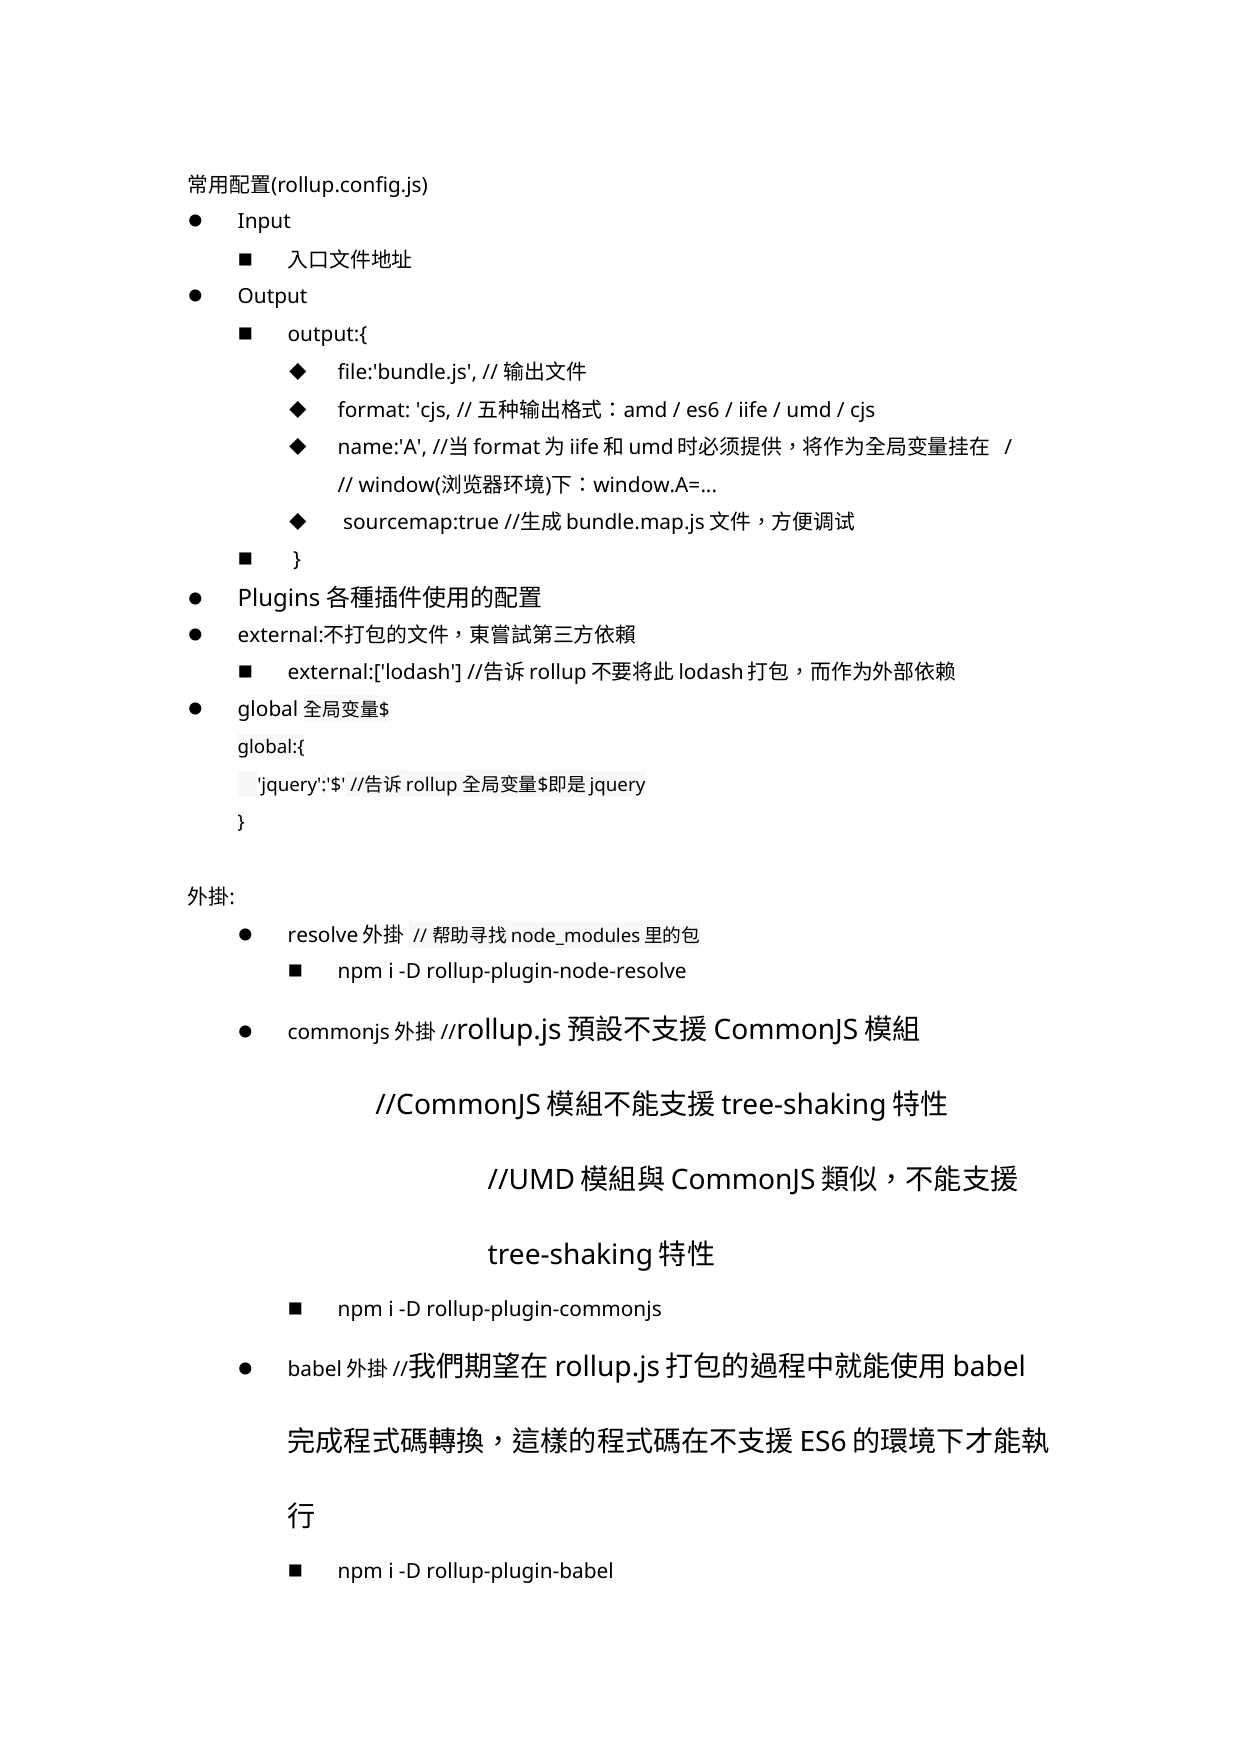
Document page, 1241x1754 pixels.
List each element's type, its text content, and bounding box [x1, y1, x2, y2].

list npm i -D rollup-plugin-babel [287, 1552, 1053, 1589]
list npm i -D rollup-plugin-commonjs [287, 1289, 1053, 1327]
list Output [187, 277, 1053, 314]
list npm i -D rollup-plugin-node-resolve [287, 952, 1053, 989]
list file:'bundle.js', // 输出文件 [287, 352, 1053, 389]
list resolve外掛 // 帮助寻找node_modules里的包 [237, 914, 1053, 952]
list external:['lodash'] //告诉rollup不要将此lodash打包，而作为外部依赖 [237, 652, 1053, 689]
list sourcemap:true //生成bundle.map.js文件，方便调试 [287, 502, 1053, 539]
list format: 'cjs, // 五种输出格式：amd / es6 / iife / umd / cjs [287, 389, 1053, 427]
list global 全局变量$ [187, 689, 1053, 727]
list //UMD模組與CommonJS類似，不能支援tree-shaking特性 [487, 1139, 1053, 1289]
list //CommonJS模組不能支援tree-shaking特性 [287, 1064, 1053, 1139]
text 'jquery':'$' //告诉rollup 全局变量$即是jquery [237, 764, 1053, 802]
list 入口文件地址 [237, 239, 1053, 277]
list name:'A', //当format为iife和umd时必须提供，将作为全局变量挂在 / // window(浏览器环境)下：window.A=... [287, 427, 1053, 502]
list Input [187, 202, 1053, 239]
text 外掛: [187, 877, 1053, 914]
text 常用配置(rollup.config.js) [187, 164, 1053, 202]
list output:{ [237, 314, 1053, 352]
list commonjs外掛 //rollup.js預設不支援CommonJS模組 [237, 989, 1053, 1064]
list external:不打包的文件，東嘗試第三方依賴 [187, 614, 1053, 652]
list babel外掛 //我們期望在rollup.js打包的過程中就能使用babel完成程式碼轉換，這樣的程式碼在不支援ES6的環境下才能執行 [237, 1327, 1053, 1552]
list Plugins 各種插件使用的配置 [187, 577, 1053, 614]
text global:{ [237, 727, 1053, 764]
text } [237, 802, 1053, 839]
list } [237, 539, 1053, 577]
